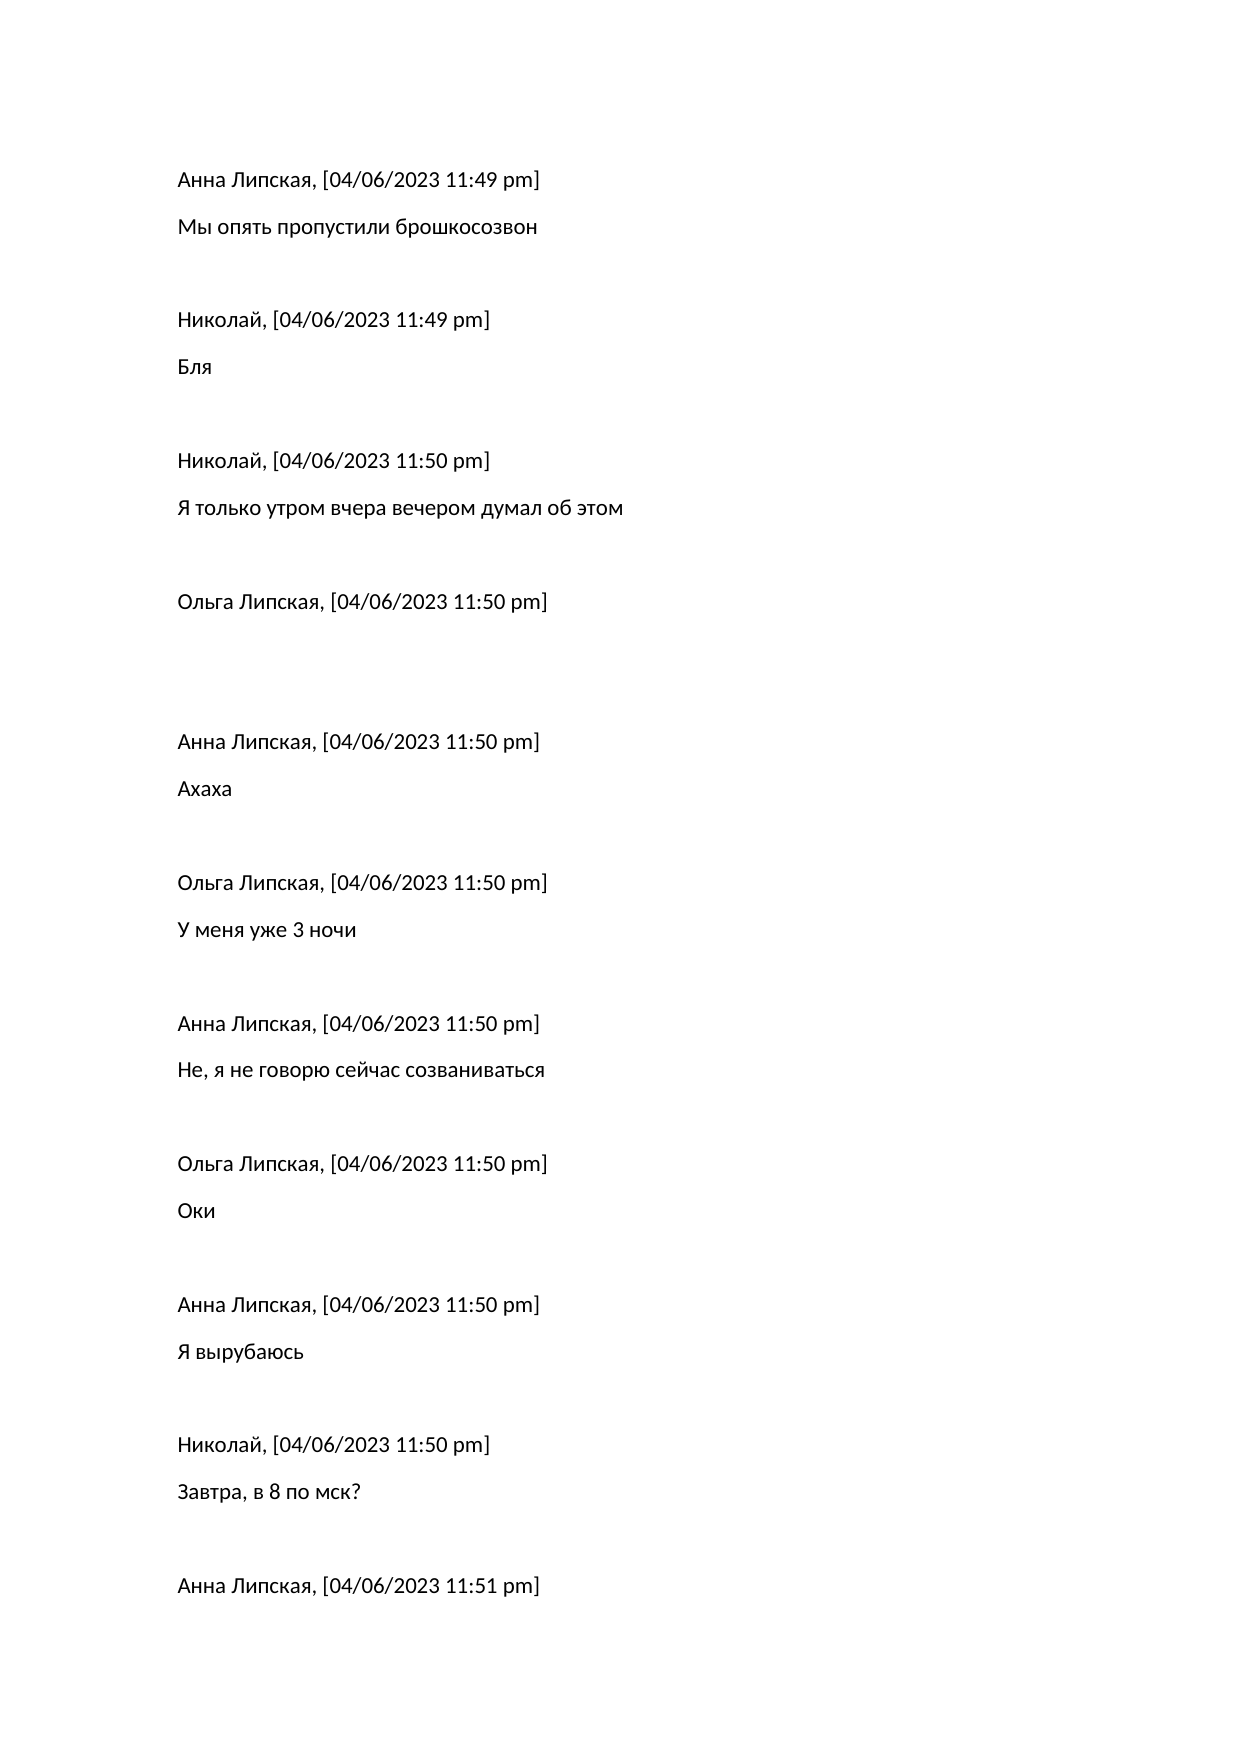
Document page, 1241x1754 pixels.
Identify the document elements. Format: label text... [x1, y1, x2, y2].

text Мы опять пропустили брошкосозвон [177, 212, 1152, 240]
text Я только утром вчера вечером думал об этом [177, 493, 1152, 521]
text Анна Липская, [04/06/2023 11:50 pm] [177, 1009, 1152, 1037]
text Ольга Липская, [04/06/2023 11:50 pm] [177, 868, 1152, 896]
text Завтра, в 8 по мск? [177, 1477, 1152, 1506]
text Ольга Липская, [04/06/2023 11:50 pm] [177, 1149, 1152, 1177]
text Анна Липская, [04/06/2023 11:51 pm] [177, 1571, 1152, 1599]
text Анна Липская, [04/06/2023 11:49 pm] [177, 165, 1152, 193]
text Анна Липская, [04/06/2023 11:50 pm] [177, 727, 1152, 756]
text Николай, [04/06/2023 11:50 pm] [177, 1431, 1152, 1459]
text Бля [177, 352, 1152, 381]
text Оки [177, 1196, 1152, 1224]
text Не, я не говорю сейчас созваниваться [177, 1056, 1152, 1084]
text Ольга Липская, [04/06/2023 11:50 pm] [177, 587, 1152, 615]
text Николай, [04/06/2023 11:49 pm] [177, 306, 1152, 334]
text Николай, [04/06/2023 11:50 pm] [177, 446, 1152, 474]
text Я вырубаюсь [177, 1337, 1152, 1365]
text У меня уже 3 ночи [177, 915, 1152, 943]
text Анна Липская, [04/06/2023 11:50 pm] [177, 1290, 1152, 1318]
text Ахаха [177, 774, 1152, 802]
